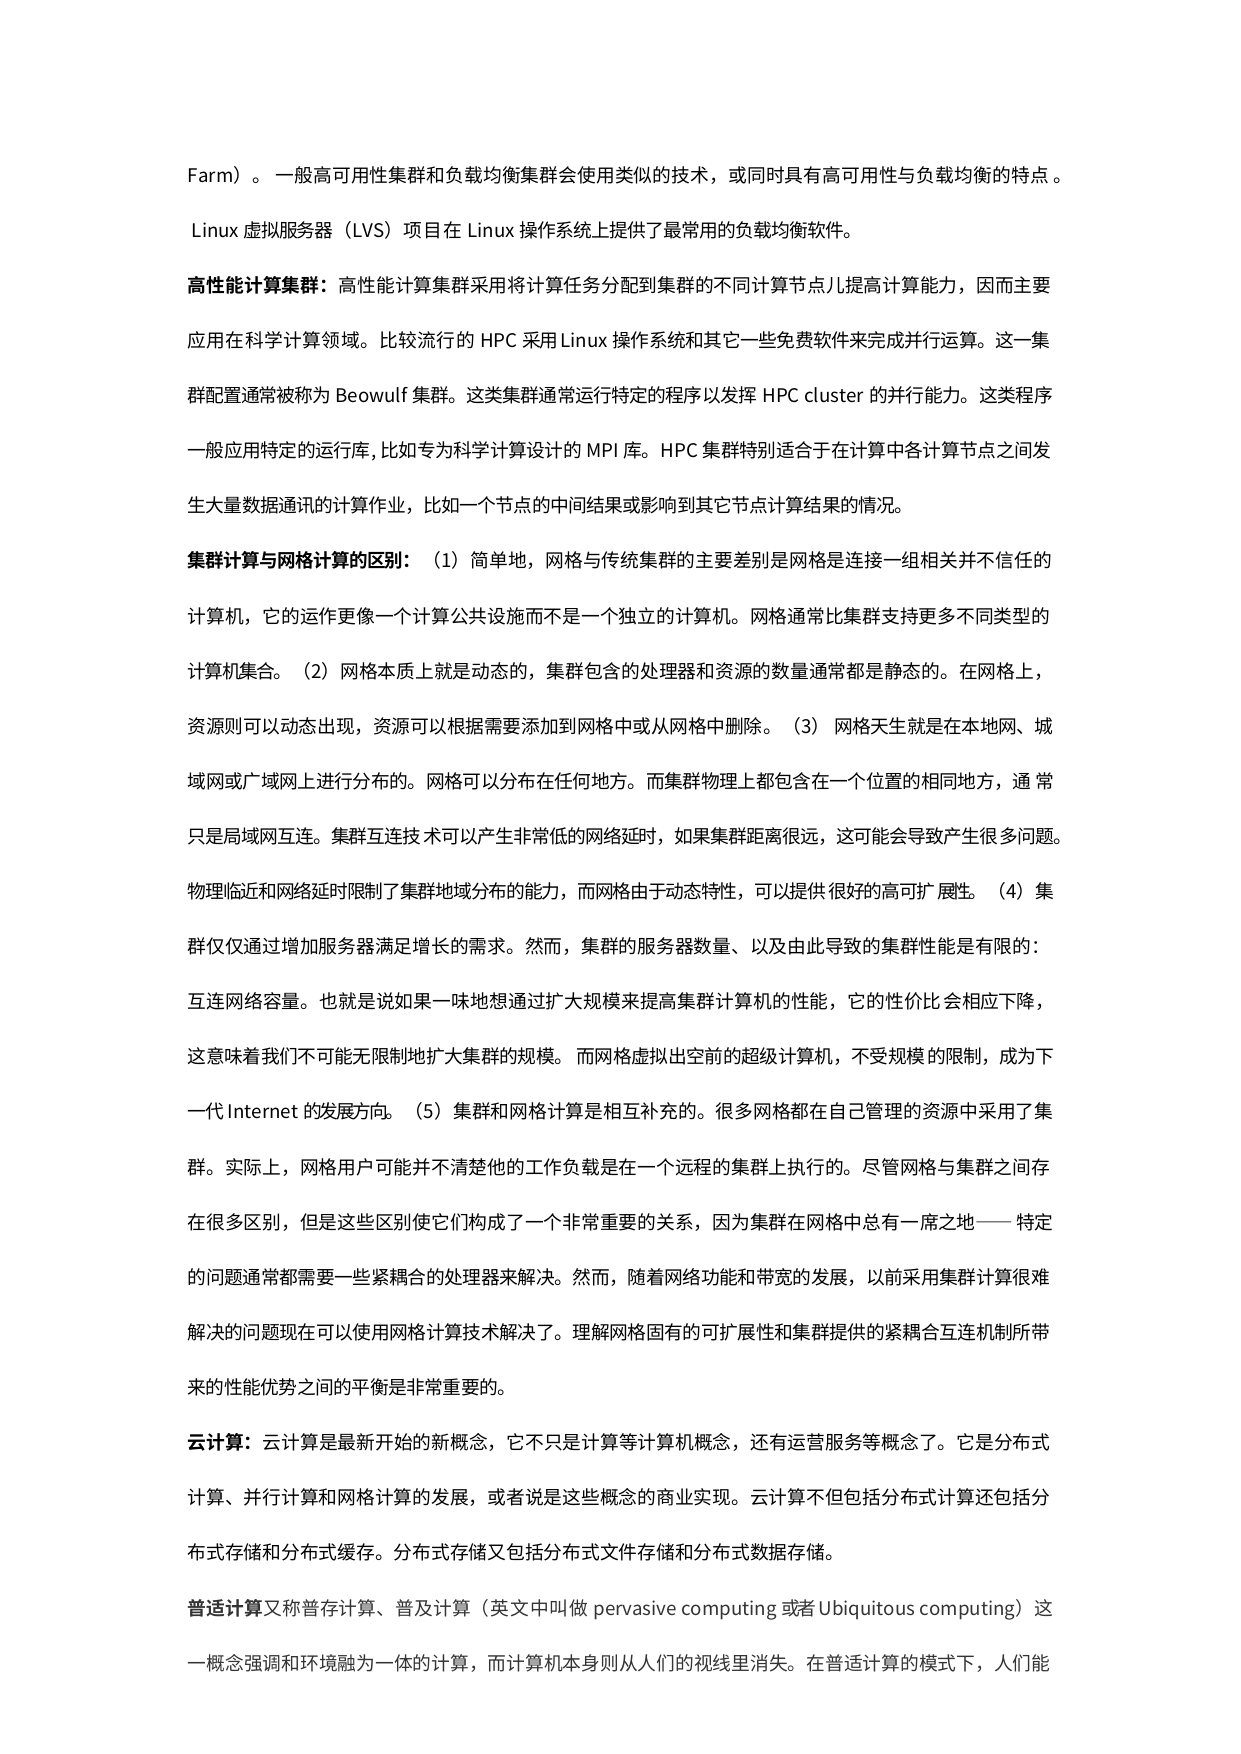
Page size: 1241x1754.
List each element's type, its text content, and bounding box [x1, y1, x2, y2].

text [187, 1593, 1053, 1675]
text 高性能计算集群：高性能计算集群采用将计算任务分配到集群的不同计算节点儿提高计算能力，因而主要应用在科学计算领域。比较流行的HPC 采用 Linux 操作系统和其它一些免费软件来完成并行运算。这一集群配置通常被称为 Beowulf 集群。这类集群通常运行特定的程序以发挥 HPC cluster 的并行能力。这类程序一般应用特定的运行库, 比如专为科学计算设计的 MPI 库。HPC 集群特别适合于在计算中各计算节点之间发生大量数据通讯的计算作业，比如一个节点的中间结果或影响到其它节点计算结果的情况。 [187, 271, 1053, 518]
text Farm）。 一般高可用性集群和负载均衡集群会使用类似的技术，或同时具有高可用性与负载均衡的特点。 Linux 虚拟服务器（LVS）项目在Linux 操作系统上提供了最常用的负载均衡软件。 [187, 160, 1053, 243]
text 云计算：云计算是最新开始的新概念，它不只是计算等计算机概念，还有运营服务等概念了。它是分布式计算、并行计算和网格计算的发展，或者说是这些概念的商业实现。云计算不但包括分布式计算还包括分布式存储和分布式缓存。分布式存储又包括分布式文件存储和分布式数据存储。 [187, 1428, 1053, 1565]
text 集群计算与网格计算的区别：（1）简单地，网格与传统集群的主要差别是网格是连接一组相关并不信任的计算机，它的运作更像一个计算公共设施而不是一个独立的计算机。网格通常比集群支持更多不同类型的计算机集合。（2）网格本质上就是动态的，集群包含的处理器和资源的数量通常都是静态的。在网格上， 资源则可以动态出现，资源可以根据需要添加到网格中或从网格中删除。（3） 网格天生就是在本地网、城域网或广域网上进行分布的。网格可以分布在任何地方。而集群物理上都包含在一个位置的相同地方，通常只是局域网互连。集群互连技 术可以产生非常低的网络延时，如果集群距离很远，这可能会导致产生很多问题。物理临近和网络延时限制了集群地域分布的能力，而网格由于动态特性，可以提供 很好的高可扩展性。（4）集群仅仅通过增加服务器满足增长的需求。然而，集群的服务器数量、以及由此导致的集群性能是有限的：互连网络容量。也就是说如果一味地想通过扩大规模来提高集群计算机的性能，它的性价比会相应下降，这意味着我们不可能无限制地扩大集群的规模。 而网格虚拟出空前的超级计算机，不受规模的限制，成为下一代 Internet 的发展方向。（5）集群和网格计算是相互补充的。很多网格都在自己管理的资源中采用了集群。实际上，网格用户可能并不清楚他的工作负载是在一个远程的集群上执行的。尽管网格与集群之间存在很多区别，但是这些区别使它们构成了一个非常重要的关系，因为集群在网格中总有一席之地—— 特定的问题通常都需要一些紧耦合的处理器来解决。然而，随着网络功能和带宽的发展，以前采用集群计算很难解决的问题现在可以使用网格计算技术解决了。理解网格固有的可扩展性和集群提供的紧耦合互连机制所带来的性能优势之间的平衡是非常重要的。 [187, 546, 1054, 1400]
